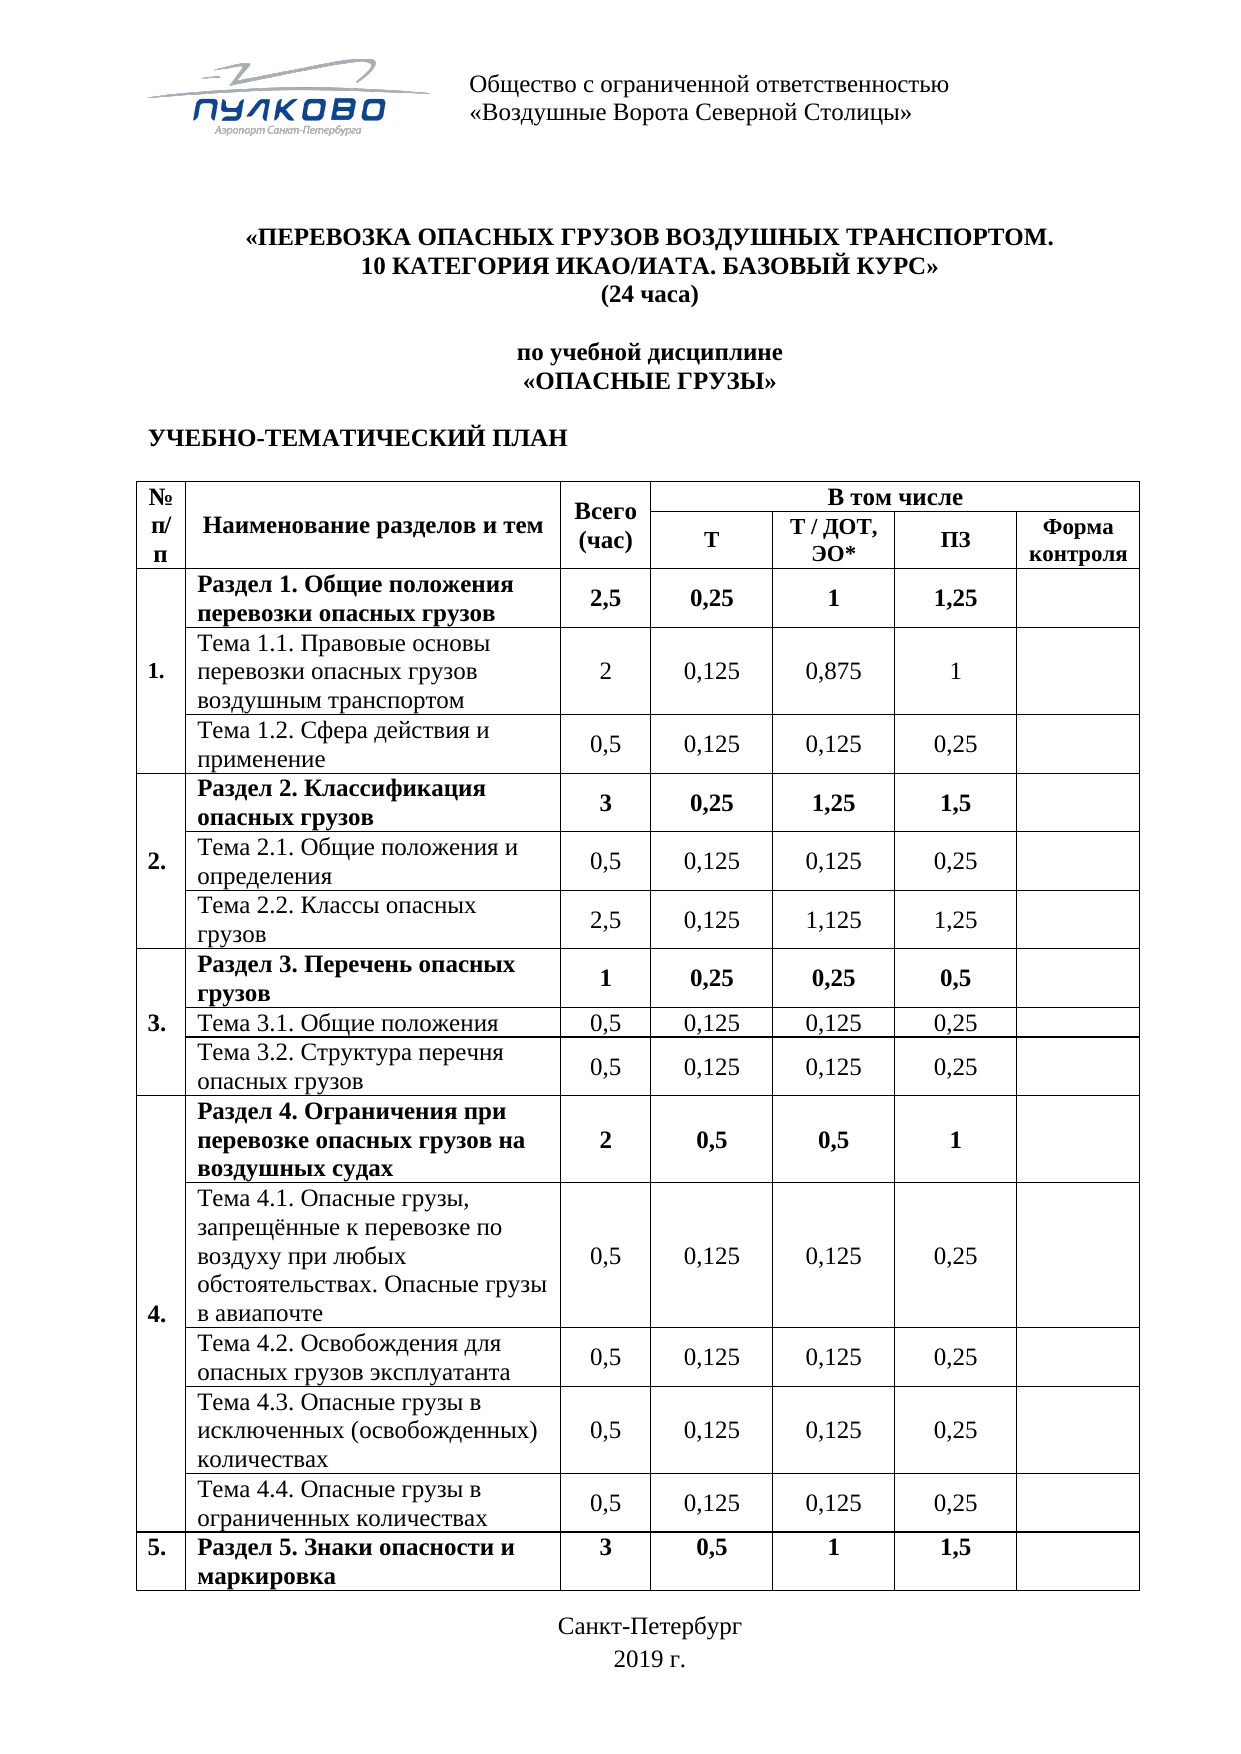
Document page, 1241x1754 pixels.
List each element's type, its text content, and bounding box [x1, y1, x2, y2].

table_cell Тема 3.1. Общие положения [186, 1008, 560, 1036]
table_cell [1017, 774, 1139, 831]
table_cell [1017, 1328, 1139, 1386]
table_cell 0,125 [651, 1328, 772, 1386]
table_cell 0,125 [773, 715, 894, 772]
table_cell 0,875 [773, 628, 894, 714]
table_cell 1 [773, 1533, 894, 1590]
table_cell Раздел 5. Знаки опасности и маркировка [186, 1533, 560, 1590]
table_cell [1017, 715, 1139, 772]
table_cell Тема 1.2. Сфера действия и применение [186, 715, 560, 772]
table_cell Т / ДОТ, ЭО* [773, 512, 894, 568]
table_cell 0,125 [773, 1008, 894, 1036]
table_cell 0,25 [895, 1474, 1016, 1531]
table_cell 0,25 [895, 1038, 1016, 1095]
table_cell 0,125 [651, 1038, 772, 1095]
table_cell 0,25 [895, 1328, 1016, 1386]
table_cell [1017, 628, 1139, 714]
text УЧЕБНО-ТЕМАТИЧЕСКИЙ ПЛАН [148, 423, 1152, 452]
table_cell 1 [773, 569, 894, 627]
table_cell Раздел 4. Ограничения при перевозке опасных грузов на воздушных судах [186, 1096, 560, 1182]
table_cell 2,5 [561, 569, 650, 627]
table_cell Тема 4.1. Опасные грузы, запрещённые к перевозке по воздуху при любых обстоятельствах. Опасные грузы в авиапочте [186, 1183, 560, 1327]
table_cell 0,125 [651, 715, 772, 772]
table_cell Т [651, 512, 772, 568]
table_cell Тема 3.2. Структура перечня опасных грузов [186, 1038, 560, 1095]
table_header Всего (час) [561, 482, 650, 568]
table_cell 0,5 [895, 949, 1016, 1007]
table_cell 0,5 [773, 1096, 894, 1182]
table_cell [1017, 1474, 1139, 1531]
table_cell 0,25 [895, 1387, 1016, 1473]
table_cell [1017, 1387, 1139, 1473]
table_cell 0,125 [651, 891, 772, 948]
table_cell 0,5 [561, 1474, 650, 1531]
table_cell 0,25 [651, 774, 772, 831]
table_header № п/п [137, 482, 185, 568]
table_cell 0,5 [561, 1387, 650, 1473]
table_cell 0,5 [561, 1328, 650, 1386]
table_cell 0,125 [651, 832, 772, 889]
table_cell Раздел 1. Общие положения перевозки опасных грузов [186, 569, 560, 627]
table_cell Раздел 3. Перечень опасных грузов [186, 949, 560, 1007]
table_cell 3 [561, 774, 650, 831]
table_cell [137, 1096, 185, 1531]
table_cell Тема 2.1. Общие положения и определения [186, 832, 560, 889]
table_cell Тема 2.2. Классы опасных грузов [186, 891, 560, 948]
table_header В том числе [651, 482, 1139, 511]
table_cell 0,125 [773, 1038, 894, 1095]
table_cell 0,5 [561, 715, 650, 772]
table_cell [1017, 949, 1139, 1007]
table_cell 1 [895, 1096, 1016, 1182]
table_cell [1017, 1533, 1139, 1590]
picture [147, 59, 431, 136]
table_cell 1 [895, 628, 1016, 714]
table_cell 1,25 [895, 569, 1016, 627]
table_cell 0,125 [773, 1474, 894, 1531]
table_cell 0,125 [651, 1008, 772, 1036]
table_cell 0,5 [561, 832, 650, 889]
table_cell 0,5 [561, 1038, 650, 1095]
table_cell 0,125 [773, 1387, 894, 1473]
text «ОПАСНЫЕ ГРУЗЫ» [148, 366, 1152, 394]
table_cell 0,125 [651, 628, 772, 714]
table_cell Форма контроля [1017, 512, 1139, 568]
table_cell 1,5 [895, 774, 1016, 831]
table_header Наименование разделов и тем [186, 482, 560, 568]
table_cell [1017, 569, 1139, 627]
table_cell [1017, 1038, 1139, 1095]
table_cell [137, 1533, 185, 1590]
table_cell 0,5 [561, 1008, 650, 1036]
table_cell [137, 569, 185, 772]
table_cell [137, 949, 185, 1095]
table_cell 0,25 [895, 832, 1016, 889]
table_cell 0,125 [651, 1387, 772, 1473]
table_cell 0,5 [651, 1533, 772, 1590]
table_cell 1,25 [895, 891, 1016, 948]
table_cell 1,125 [773, 891, 894, 948]
table_cell 0,125 [651, 1183, 772, 1327]
table_cell [1017, 891, 1139, 948]
table_cell 2 [561, 628, 650, 714]
table_cell 1 [561, 949, 650, 1007]
table_cell 0,5 [651, 1096, 772, 1182]
table_cell 0,125 [651, 1474, 772, 1531]
table_cell [1017, 1008, 1139, 1036]
table_cell 0,25 [895, 1008, 1016, 1036]
table_cell Тема 4.2. Освобождения для опасных грузов эксплуатанта [186, 1328, 560, 1386]
table_cell Раздел 2. Классификация опасных грузов [186, 774, 560, 831]
table_cell [137, 774, 185, 948]
table_cell 0,25 [651, 569, 772, 627]
table_cell 0,125 [773, 1328, 894, 1386]
text по учебной дисциплине [148, 337, 1152, 366]
table_cell 3 [561, 1533, 650, 1590]
table_cell 0,25 [895, 1183, 1016, 1327]
table_cell ПЗ [895, 512, 1016, 568]
table_cell Тема 4.3. Опасные грузы в исключенных (освобожденных) количествах [186, 1387, 560, 1473]
table_cell 1,5 [895, 1533, 1016, 1590]
table_cell Тема 1.1. Правовые основы перевозки опасных грузов воздушным транспортом [186, 628, 560, 714]
table_cell 2,5 [561, 891, 650, 948]
table_cell 2 [561, 1096, 650, 1182]
table_cell 0,25 [773, 949, 894, 1007]
table_cell 1,25 [773, 774, 894, 831]
table_cell [1017, 832, 1139, 889]
table_cell 0,125 [773, 832, 894, 889]
table_cell Тема 4.4. Опасные грузы в ограниченных количествах [186, 1474, 560, 1531]
table_cell 0,125 [773, 1183, 894, 1327]
table_cell [1017, 1096, 1139, 1182]
table_cell 0,25 [895, 715, 1016, 772]
text «ПЕРЕВОЗКА ОПАСНЫХ ГРУЗОВ ВОЗДУШНЫХ ТРАНСПОРТОМ. 10 КАТЕГОРИЯ ИКАО/ИАТА. БАЗОВЫЙ КУРС» [148, 222, 1152, 279]
table_cell [1017, 1183, 1139, 1327]
table_cell 0,5 [561, 1183, 650, 1327]
table_cell 0,25 [651, 949, 772, 1007]
text (24 часа) [148, 279, 1152, 308]
